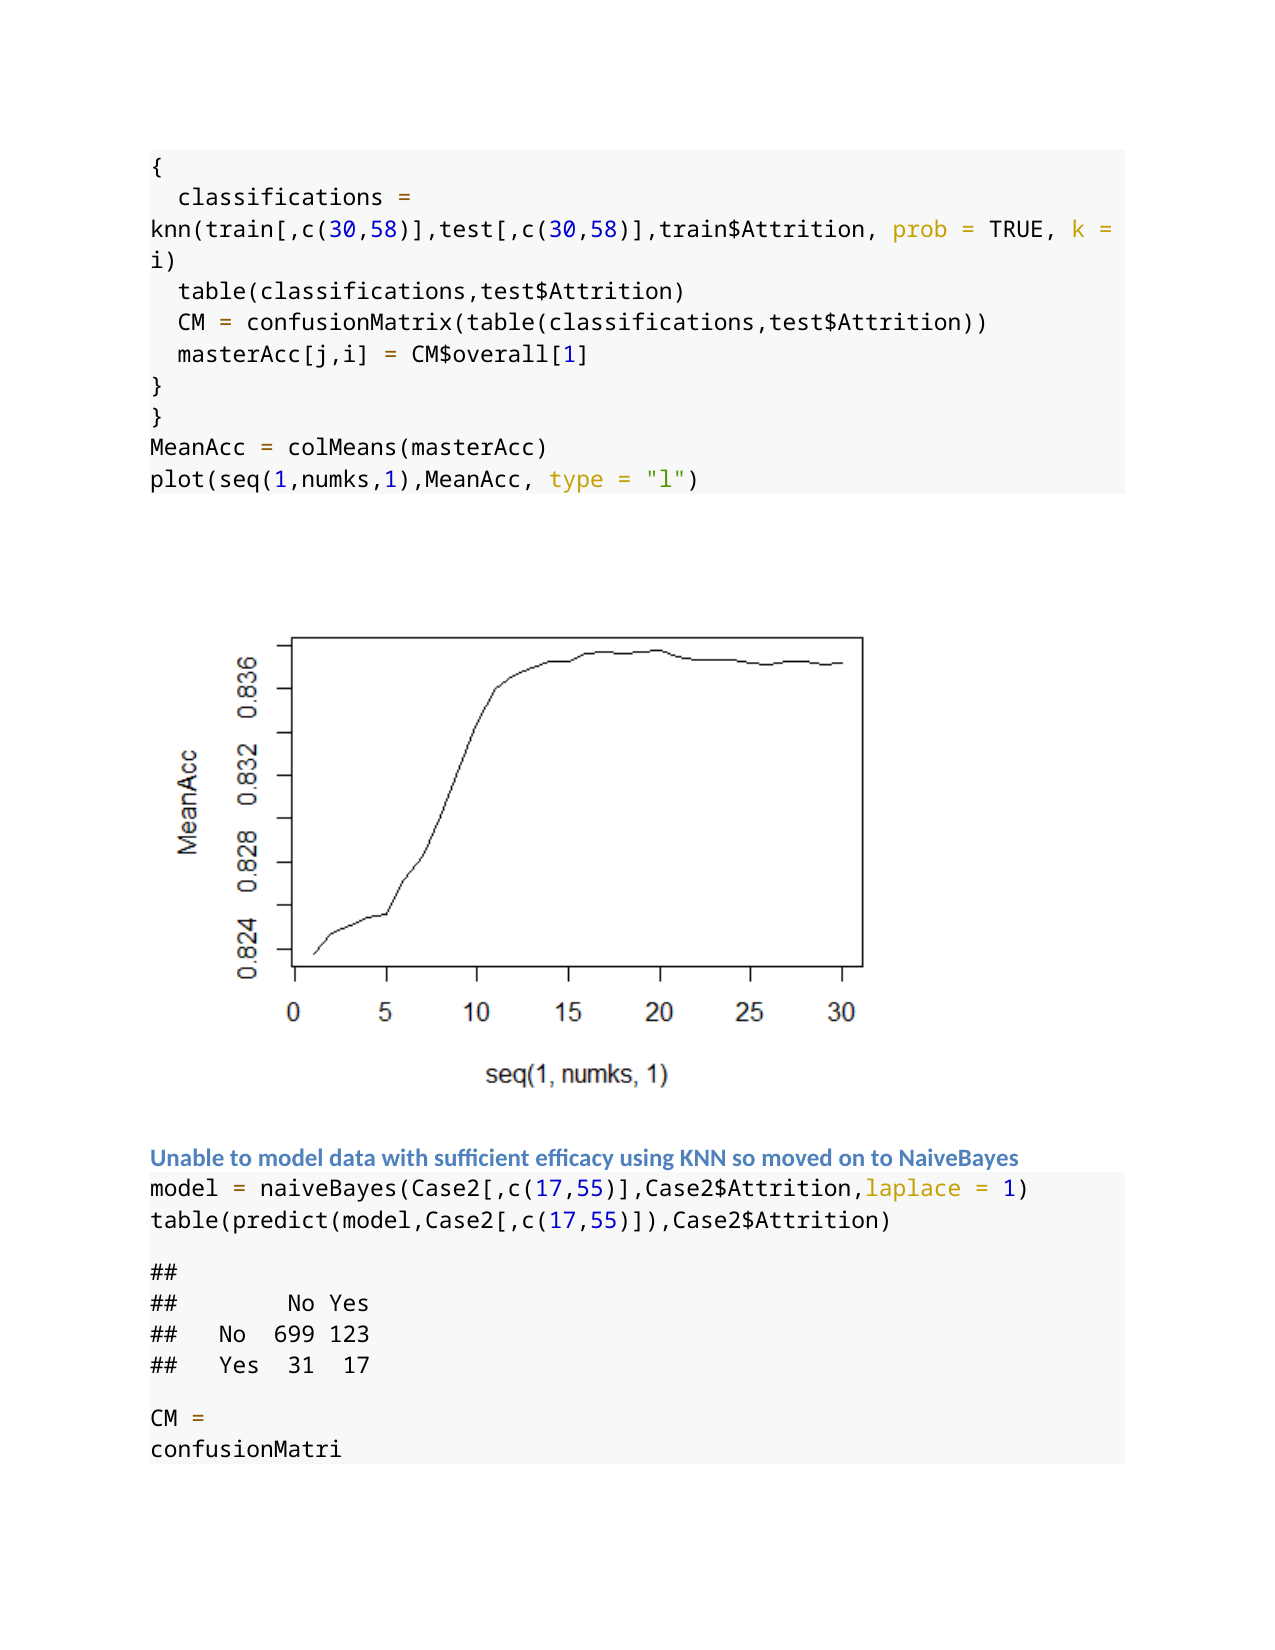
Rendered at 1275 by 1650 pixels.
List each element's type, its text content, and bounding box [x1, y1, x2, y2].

text model = naiveBayes(Case2[,c(17,55)],Case2$Attrition,laplace = 1) table(predict(model,Case2[,c(17,55)]),Case2$Attrition) [150, 1172, 1125, 1235]
subtitle Unable to model data with sufficient efficacy using KNN so moved on to NaiveBayes [150, 1142, 1125, 1172]
picture [168, 514, 927, 1121]
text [150, 150, 1125, 494]
text ## ## No Yes ## No 699 123 ## Yes 31 17 [150, 1256, 1125, 1381]
text CM = confusionMatrix(table(predict(model,Case2[,c(17,55)]),Case2$Attrition)) CM [205, 1401, 1125, 1464]
